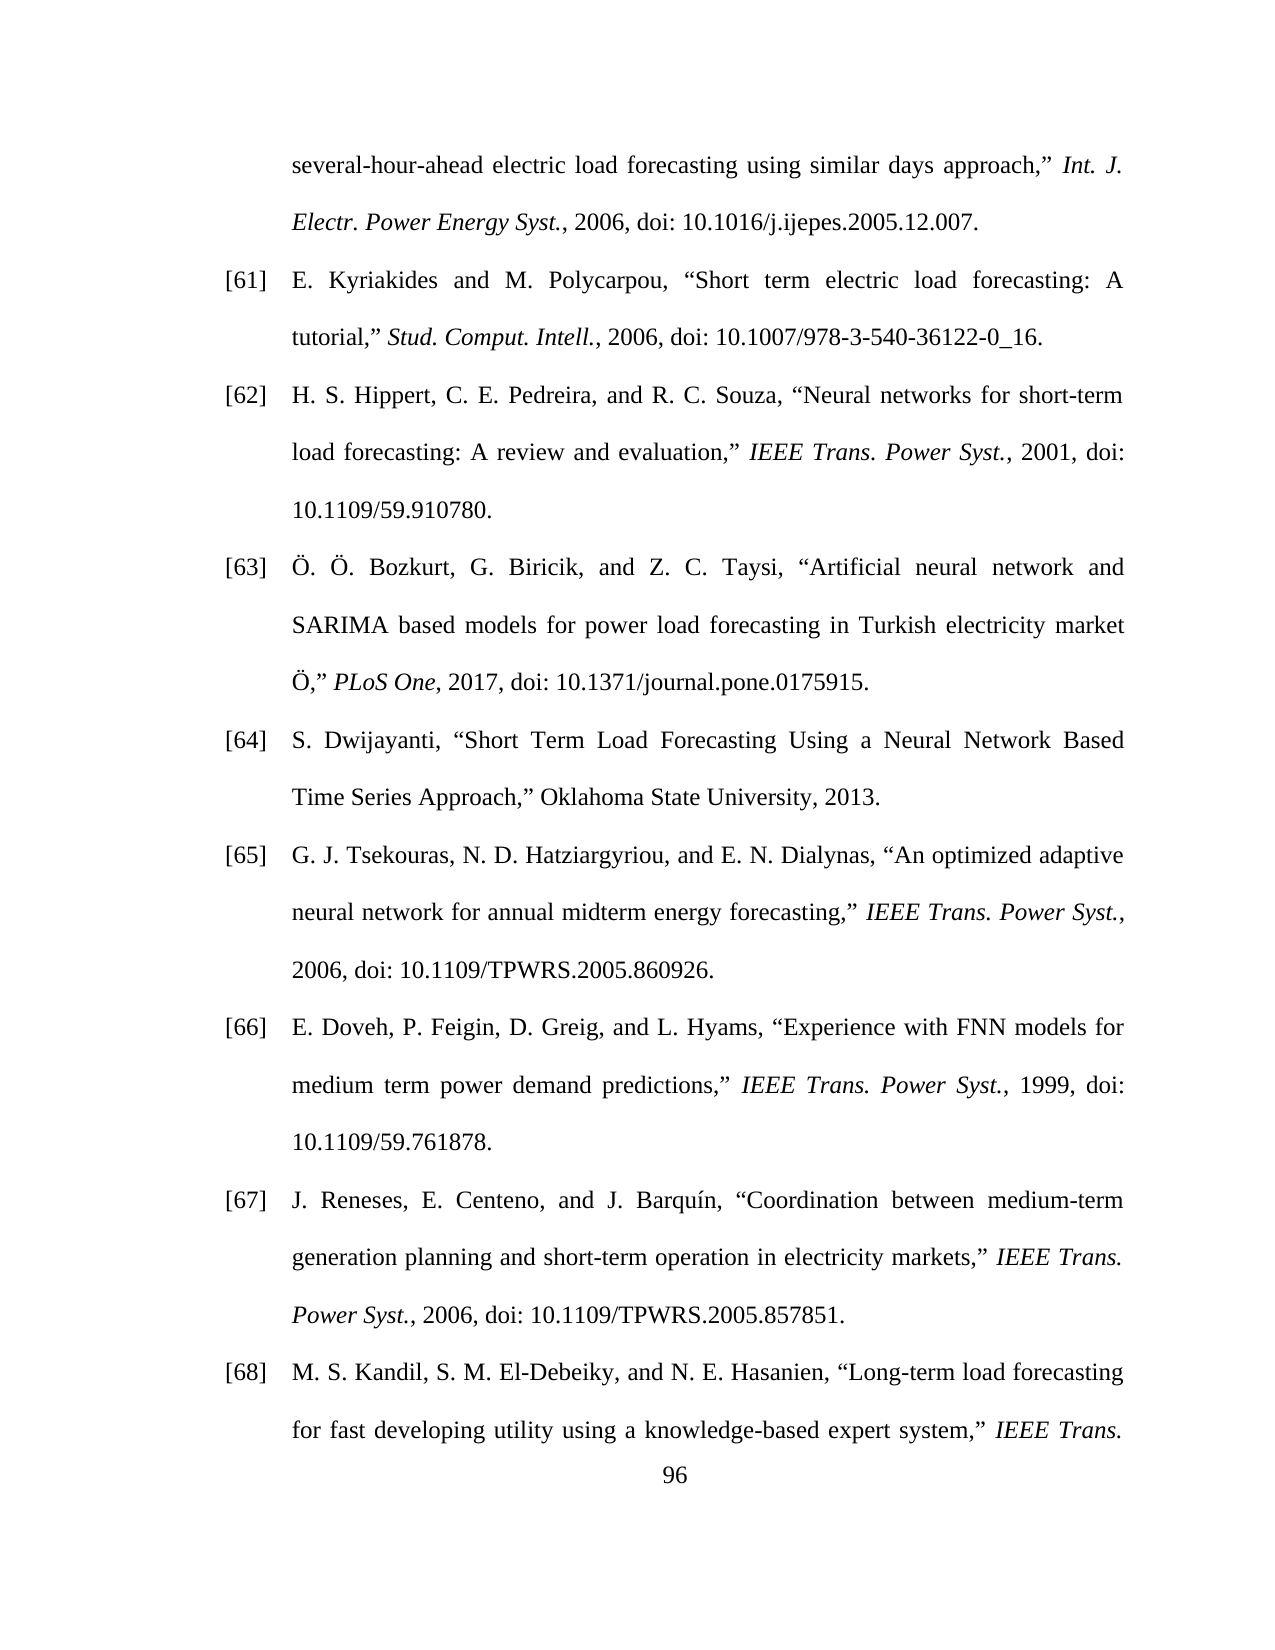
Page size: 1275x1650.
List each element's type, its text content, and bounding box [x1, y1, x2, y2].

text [225, 150, 1125, 236]
text [63] Ö. Ö. Bozkurt, G. Biricik, and Z. C. Taysi, “Artificial neural network and SARIMA based models for power load forecasting in Turkish electricity market Ö,” PLoS One, 2017, doi: 10.1371/journal.pone.0175915. [225, 552, 1125, 696]
text [65] G. J. Tsekouras, N. D. Hatziargyriou, and E. N. Dialynas, “An optimized adaptive neural network for annual midterm energy forecasting,” IEEE Trans. Power Syst., 2006, doi: 10.1109/TPWRS.2005.860926. [225, 840, 1125, 984]
text [61] E. Kyriakides and M. Polycarpou, “Short term electric load forecasting: A tutorial,” Stud. Comput. Intell., 2006, doi: 10.1007/978-3-540-36122-0_16. [225, 265, 1125, 351]
text [64] S. Dwijayanti, “Short Term Load Forecasting Using a Neural Network Based Time Series Approach,” Oklahoma State University, 2013. [225, 725, 1125, 811]
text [225, 1357, 1125, 1444]
text [62] H. S. Hippert, C. E. Pedreira, and R. C. Souza, “Neural networks for short-term load forecasting: A review and evaluation,” IEEE Trans. Power Syst., 2001, doi: 10.1109/59.910780. [225, 380, 1125, 524]
text [66] E. Doveh, P. Feigin, D. Greig, and L. Hyams, “Experience with FNN models for medium term power demand predictions,” IEEE Trans. Power Syst., 1999, doi: 10.1109/59.761878. [225, 1012, 1125, 1156]
text [67] J. Reneses, E. Centeno, and J. Barquín, “Coordination between medium-term generation planning and short-term operation in electricity markets,” IEEE Trans. Power Syst., 2006, doi: 10.1109/TPWRS.2005.857851. [225, 1185, 1125, 1329]
